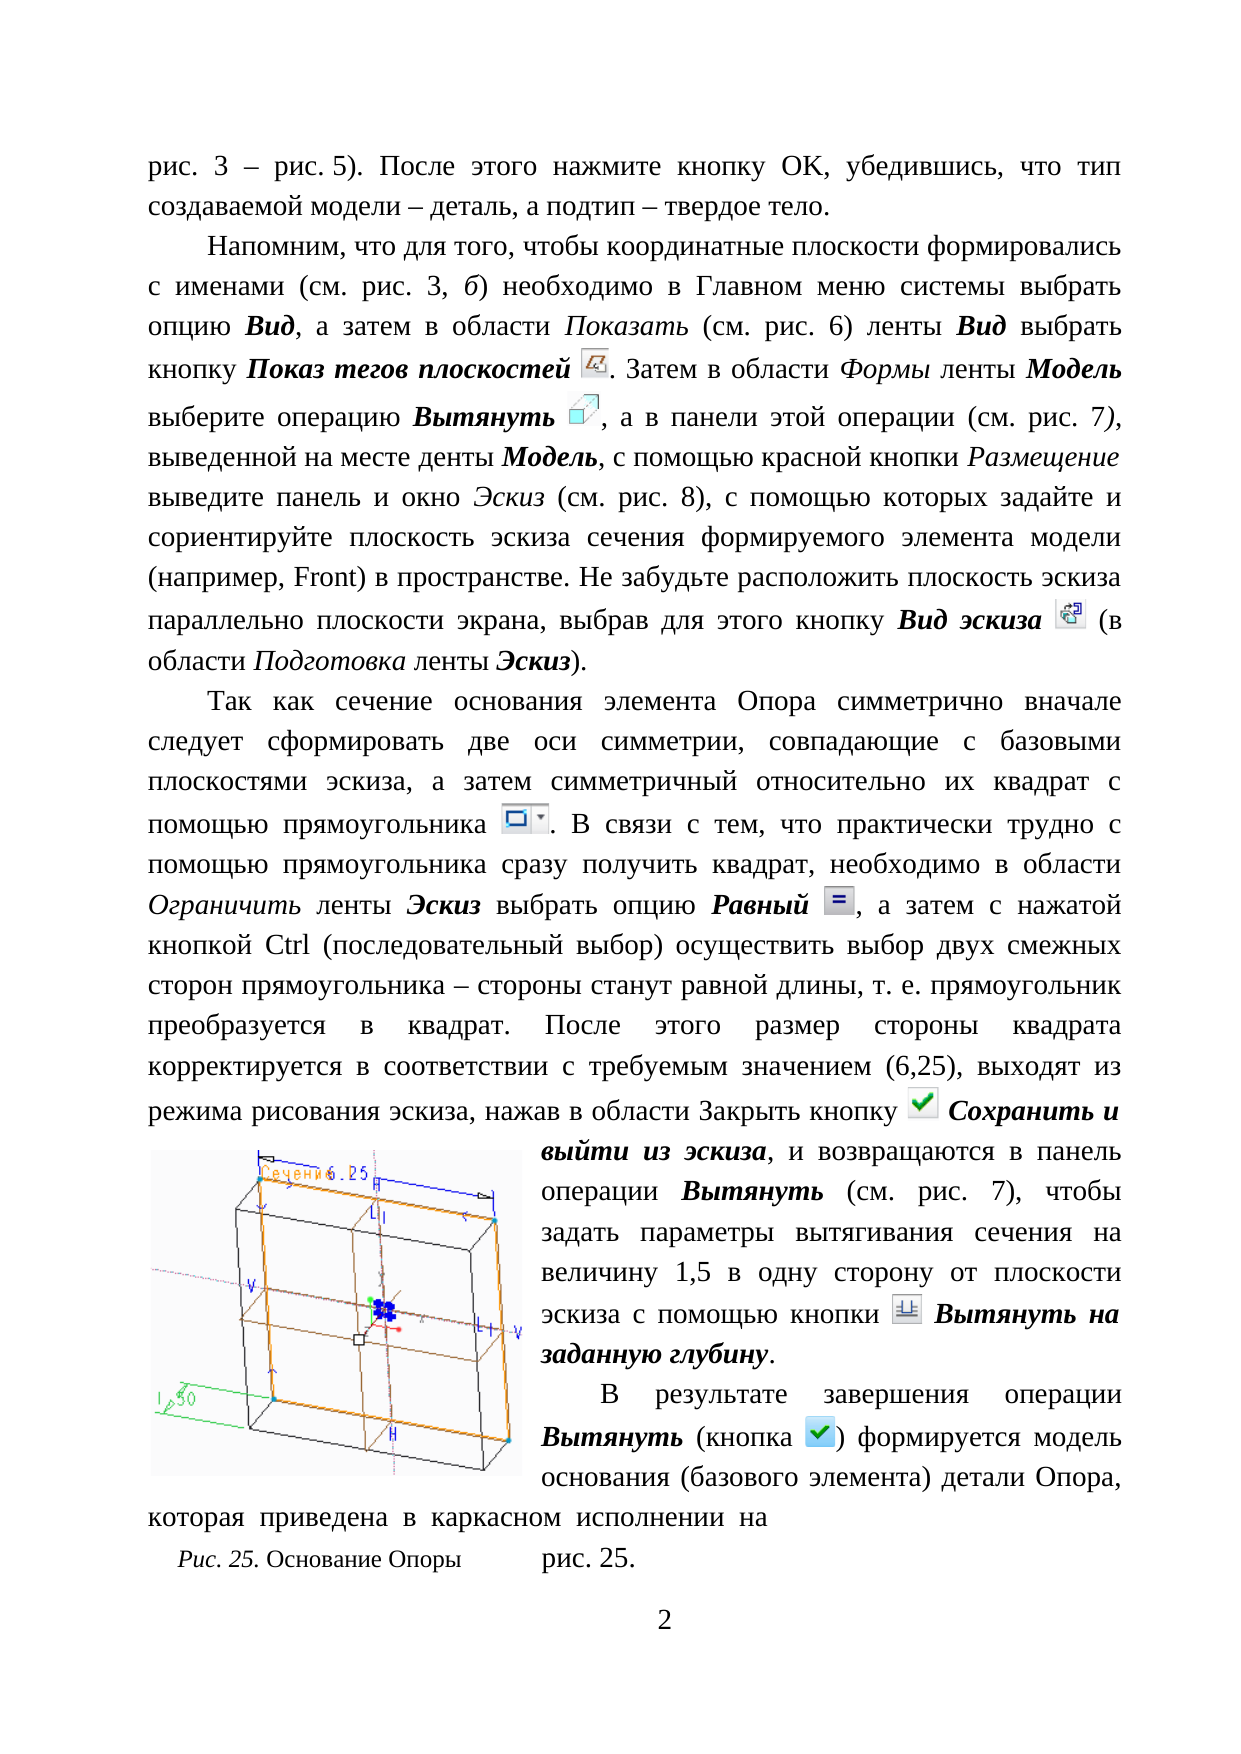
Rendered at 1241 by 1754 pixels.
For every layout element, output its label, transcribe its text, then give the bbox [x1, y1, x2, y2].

list Так как сечение основания элемента Опора симметрично вначале следует сформировать две оси симметрии, совпадающие с базовыми плоскостями эскиза, а затем симметричный относительно их квадрат с помощью прямоугольника . В связи с тем, что практически трудно с помощью прямоугольника сразу получить квадрат, необходимо в области Ограничить ленты Эскиз выбрать опцию Равный , а затем с нажатой кнопкой Ctrl (последовательный выбор) осуществить выбор двух смежных сторон прямоугольника – стороны станут равной длины, т. е. прямоугольник преобразуется в квадрат. После этого размер стороны квадрата корректируется в соответствии с требуемым значением (6,25), выходят из режима рисования эскиза, нажав в области Закрыть кнопку Сохранить и выйти из эскиза, и возвращаются в панель операции Вытянуть (см. рис. 7), чтобы задать параметры вытягивания сечения на величину 1,5 в одну сторону от плоскости эскиза с помощью кнопки Вытянуть на заданную глубину. [148, 683, 1122, 1369]
picture [581, 348, 609, 379]
picture [1054, 599, 1087, 630]
list В результате завершения операции Вытянуть (кнопка ) формируется модель основания (базового элемента) детали Опора, которая приведена в каркасном исполнении на [148, 1376, 1122, 1533]
list Рис. 25. Основание Опоры рис. 25. [148, 1540, 1122, 1573]
picture [824, 886, 856, 915]
picture [501, 803, 550, 834]
picture [892, 1294, 923, 1324]
picture [805, 1416, 836, 1447]
picture [150, 1150, 523, 1476]
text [148, 148, 1122, 221]
picture [907, 1087, 940, 1121]
picture [567, 391, 601, 426]
text Напомним, что для того, чтобы координатные плоскости формировались с именами (см. рис. 3, б) необходимо в Главном меню системы выбрать опцию Вид, а затем в области Показать (см. рис. 6) ленты Вид выбрать кнопку Показ тегов плоскостей . Затем в области Формы ленты Модель выберите операцию Вытянуть , а в панели этой операции (см. рис. 7), выведенной на месте денты Модель, с помощью красной кнопки Размещение выведите панель и окно Эскиз (см. рис. 8), с помощью которых задайте и сориентируйте плоскость эскиза сечения формируемого элемента модели (например, Front) в пространстве. Не забудьте расположить плоскость эскиза параллельно плоскости экрана, выбрав для этого кнопку Вид эскиза (в области Подготовка ленты Эскиз). [148, 228, 1122, 676]
